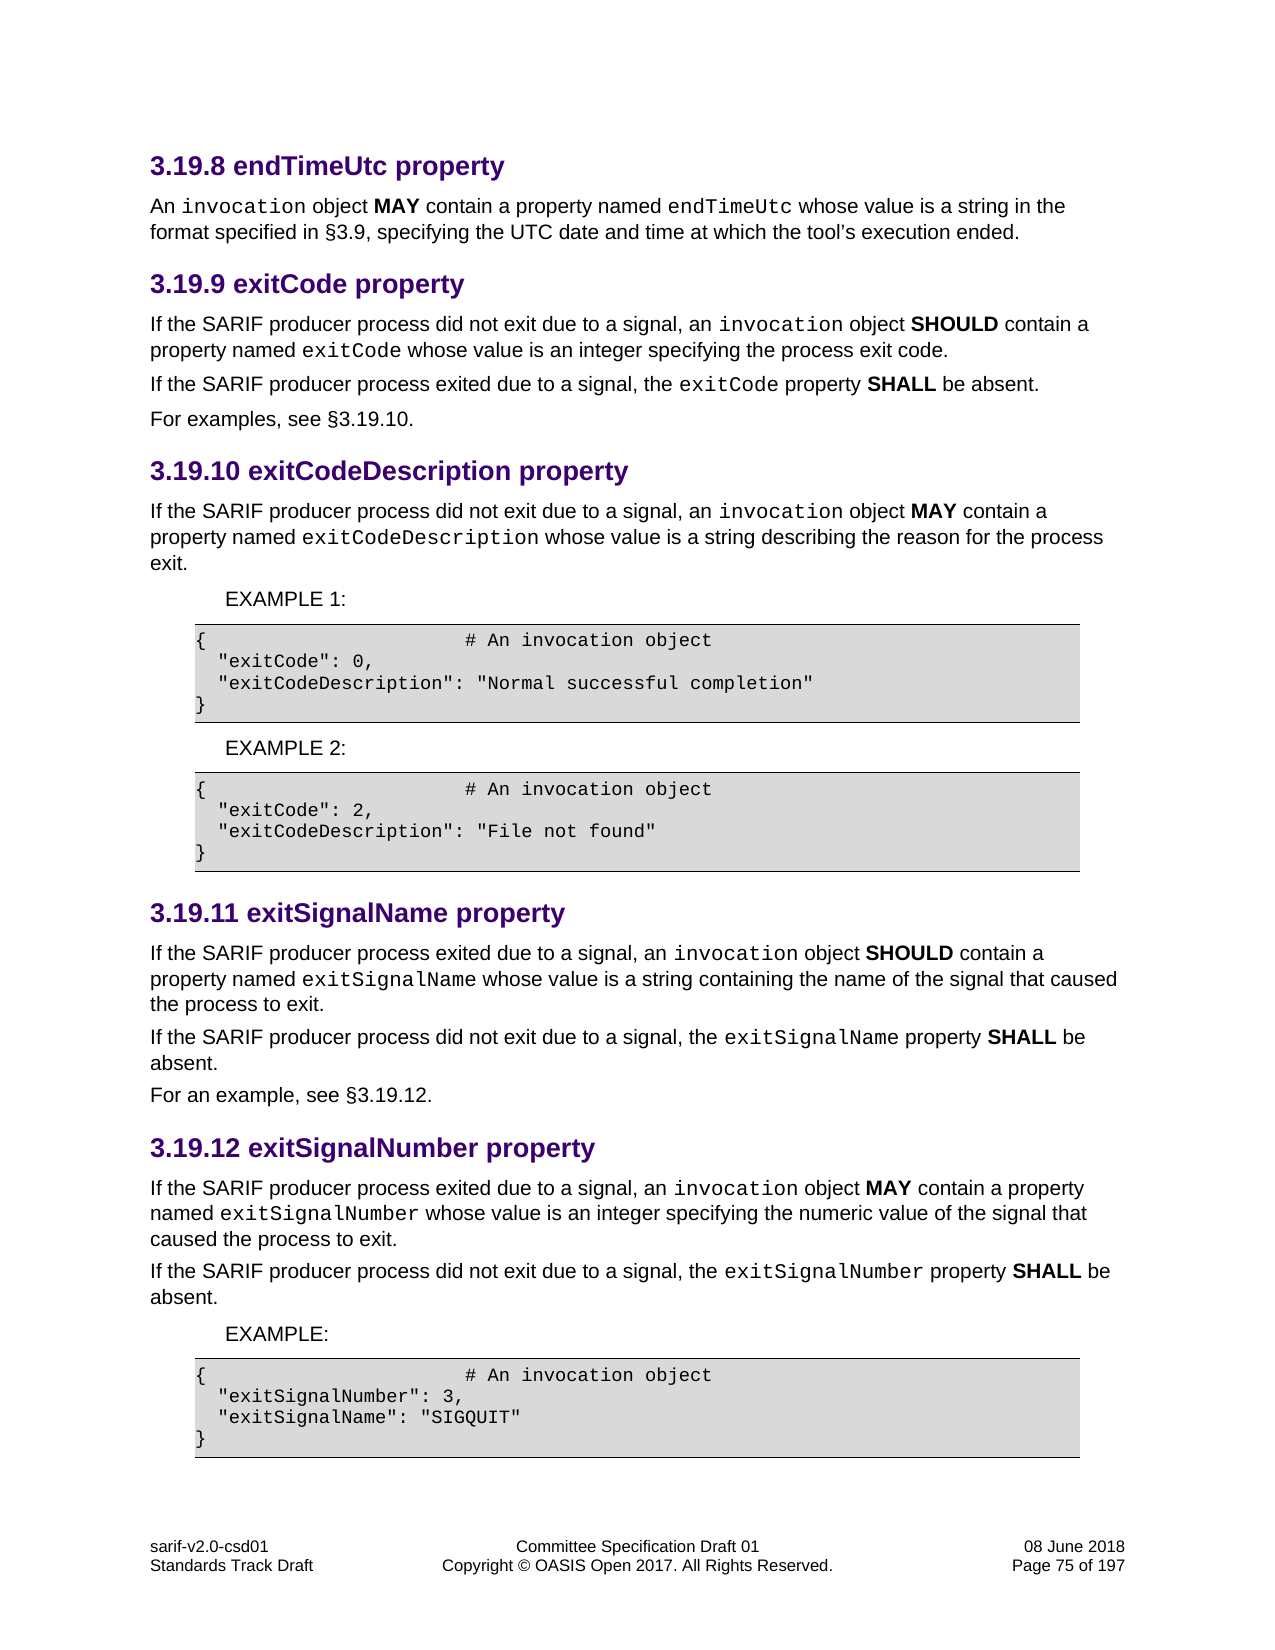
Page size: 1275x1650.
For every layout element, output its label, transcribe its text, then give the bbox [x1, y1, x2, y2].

text "exitCodeDescription": "Normal successful completion" [195, 666, 1080, 687]
text If the SARIF producer process exited due to a signal, the exitCode property SHALL be absent. [150, 372, 1125, 398]
text If the SARIF producer process did not exit due to a signal, the exitSignalNumber property SHALL be absent. [150, 1259, 1125, 1309]
subtitle endTimeUtc property [150, 150, 1125, 181]
text "exitSignalNumber": 3, [195, 1379, 1080, 1401]
text } [195, 836, 1080, 871]
text "exitCodeDescription": "File not found" [195, 815, 1080, 836]
text EXAMPLE 2: [225, 736, 1050, 760]
text "exitCode": 2, [195, 793, 1080, 815]
text For examples, see §3.19.10. [150, 406, 1125, 430]
subtitle exitSignalNumber property [150, 1132, 1125, 1163]
text An invocation object MAY contain a property named endTimeUtc whose value is a string in the format specified in §3.9, specifying the UTC date and time at which the tool’s execution ended. [150, 194, 1125, 243]
text { # An invocation object [195, 1359, 1080, 1379]
subtitle exitCodeDescription property [150, 455, 1125, 487]
text { # An invocation object [195, 773, 1080, 793]
text If the SARIF producer process exited due to a signal, an invocation object SHOULD contain a property named exitSignalName whose value is a string containing the name of the signal that caused the process to exit. [150, 941, 1125, 1016]
text } [195, 687, 1080, 722]
text { # An invocation object [195, 625, 1080, 645]
text If the SARIF producer process did not exit due to a signal, the exitSignalName property SHALL be absent. [150, 1024, 1125, 1074]
text If the SARIF producer process did not exit due to a signal, an invocation object SHOULD contain a property named exitCode whose value is an integer specifying the process exit code. [150, 312, 1125, 364]
subtitle exitCode property [150, 268, 1125, 300]
text "exitCode": 0, [195, 645, 1080, 666]
text If the SARIF producer process did not exit due to a signal, an invocation object MAY contain a property named exitCodeDescription whose value is a string describing the reason for the process exit. [150, 499, 1125, 575]
text "exitSignalName": "SIGQUIT" [195, 1401, 1080, 1422]
text For an example, see §3.19.12. [150, 1083, 1125, 1107]
text } [195, 1422, 1080, 1457]
text EXAMPLE: [225, 1322, 1050, 1346]
subtitle exitSignalName property [150, 897, 1125, 928]
text EXAMPLE 1: [225, 587, 1050, 611]
